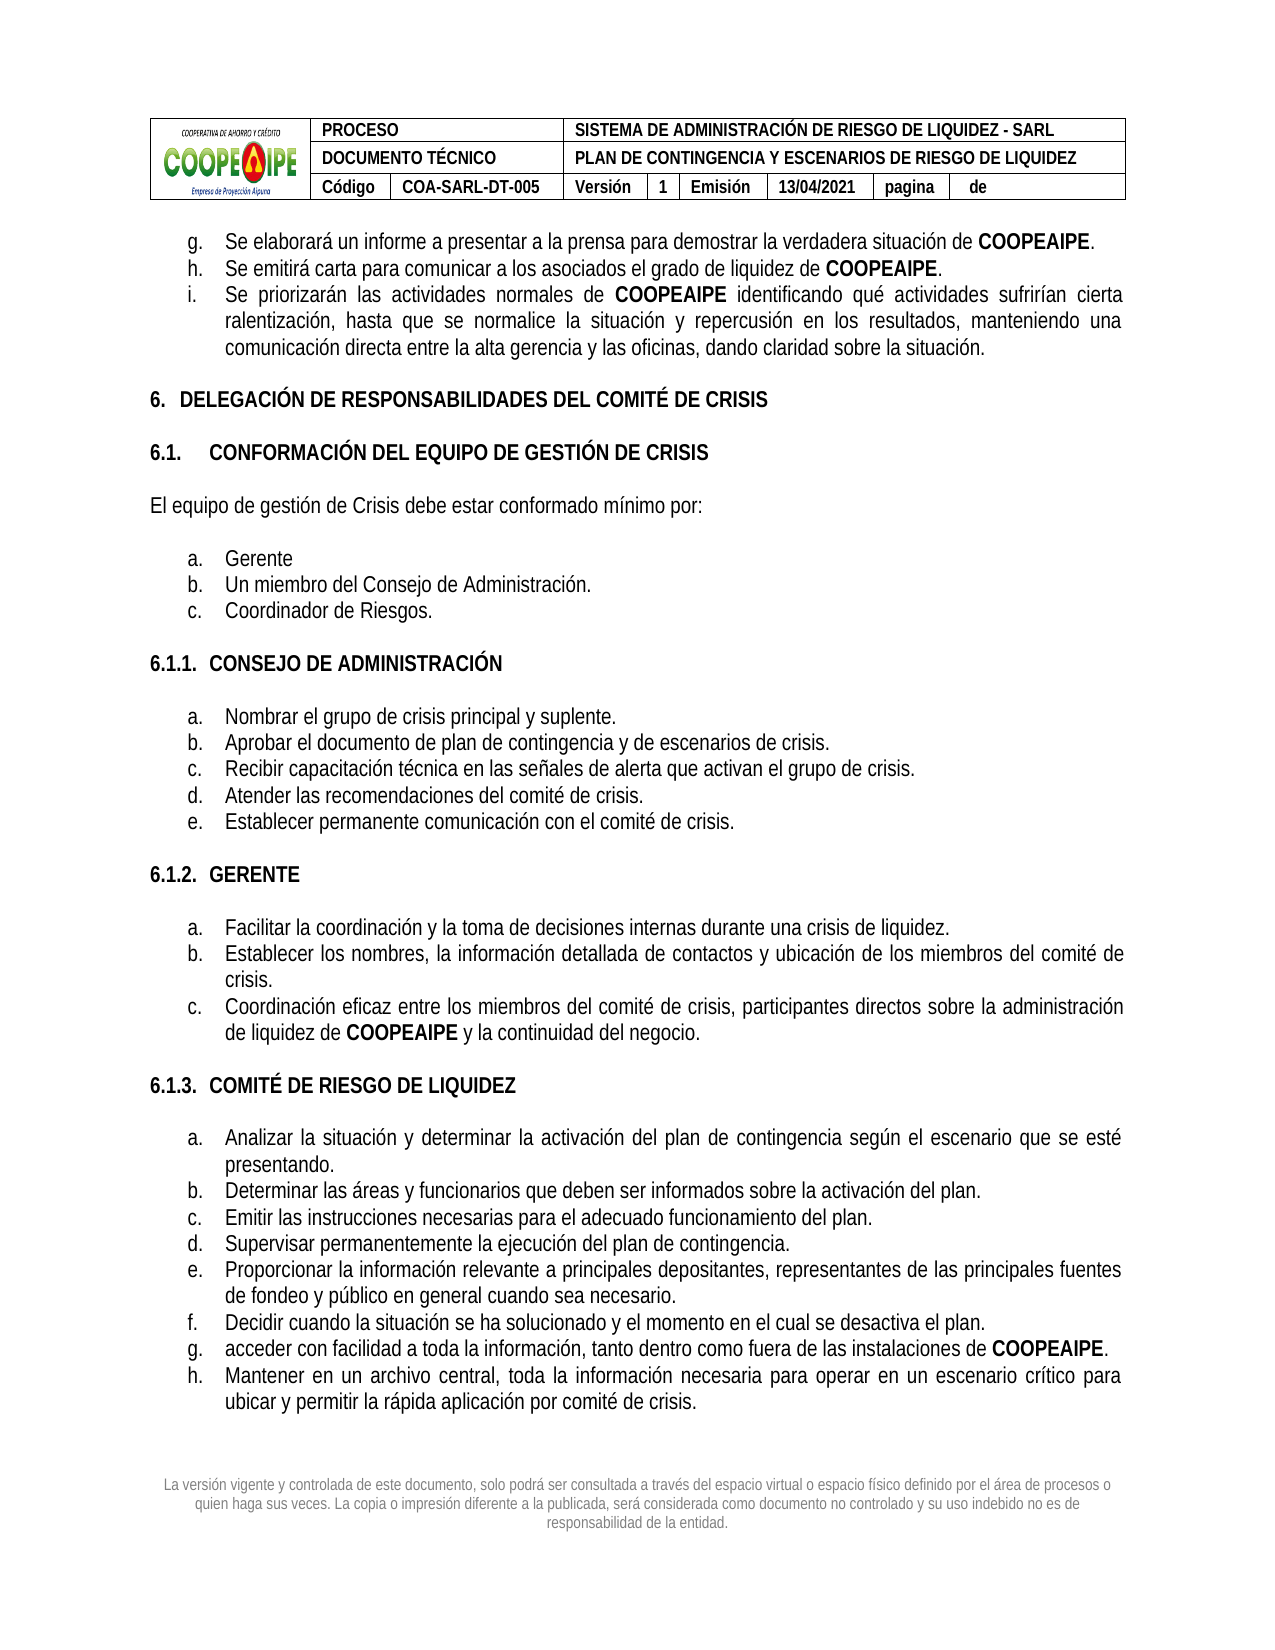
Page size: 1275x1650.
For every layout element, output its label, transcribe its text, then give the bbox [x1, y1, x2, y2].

list Aprobar el documento de plan de contingencia y de escenarios de crisis. [187, 729, 1125, 755]
list Coordinación eficaz entre los miembros del comité de crisis, participantes directos sobre la administración de liquidez de COOPEAIPE y la continuidad del negocio. [187, 993, 1125, 1045]
list Establecer los nombres, la información detallada de contactos y ubicación de los miembros del comité de crisis. [187, 940, 1125, 993]
list Nombrar el grupo de crisis principal y suplente. [187, 703, 1125, 729]
list DELEGACIÓN DE RESPONSABILIDADES DEL COMITÉ DE CRISIS [150, 386, 1125, 413]
list Emitir las instrucciones necesarias para el adecuado funcionamiento del plan. [187, 1203, 1123, 1230]
list Proporcionar la información relevante a principales depositantes, representantes de las principales fuentes de fondeo y público en general cuando sea necesario. [187, 1256, 1123, 1309]
list Establecer permanente comunicación con el comité de crisis. [187, 808, 1125, 834]
list Coordinador de Riesgos. [187, 597, 1125, 624]
subtitle COMITÉ DE RIESGO DE LIQUIDEZ [150, 1072, 1123, 1098]
list Facilitar la coordinación y la toma de decisiones internas durante una crisis de liquidez. [187, 913, 1125, 940]
text El equipo de gestión de Crisis debe estar conformado mínimo por: [150, 492, 1120, 518]
list Un miembro del Consejo de Administración. [187, 571, 1125, 597]
list Determinar las áreas y funcionarios que deben ser informados sobre la activación del plan. [187, 1177, 1123, 1203]
list Analizar la situación y determinar la activación del plan de contingencia según el escenario que se esté presentando. [187, 1124, 1123, 1177]
list Se elaborará un informe a presentar a la prensa para demostrar la verdadera situación de COOPEAIPE. [187, 228, 1123, 255]
list Mantener en un archivo central, toda la información necesaria para operar en un escenario crítico para ubicar y permitir la rápida aplicación por comité de crisis. [187, 1362, 1123, 1414]
list Se emitirá carta para comunicar a los asociados el grado de liquidez de COOPEAIPE. [187, 255, 1123, 281]
list Gerente [187, 544, 1125, 571]
list Atender las recomendaciones del comité de crisis. [187, 782, 1125, 808]
list acceder con facilidad a toda la información, tanto dentro como fuera de las instalaciones de COOPEAIPE. [187, 1335, 1123, 1362]
list Se priorizarán las actividades normales de COOPEAIPE identificando qué actividades sufrirían cierta ralentización, hasta que se normalice la situación y repercusión en los resultados, manteniendo una comunicación directa entre la alta gerencia y las oficinas, dando claridad sobre la situación. [187, 281, 1123, 360]
subtitle GERENTE [150, 861, 1123, 887]
picture [161, 119, 299, 200]
list CONFORMACIÓN DEL EQUIPO DE GESTIÓN DE CRISIS [150, 439, 1125, 466]
list Decidir cuando la situación se ha solucionado y el momento en el cual se desactiva el plan. [187, 1309, 1123, 1335]
subtitle CONSEJO DE ADMINISTRACIÓN [150, 650, 1123, 676]
list Supervisar permanentemente la ejecución del plan de contingencia. [187, 1230, 1123, 1256]
list Recibir capacitación técnica en las señales de alerta que activan el grupo de crisis. [187, 755, 1125, 782]
